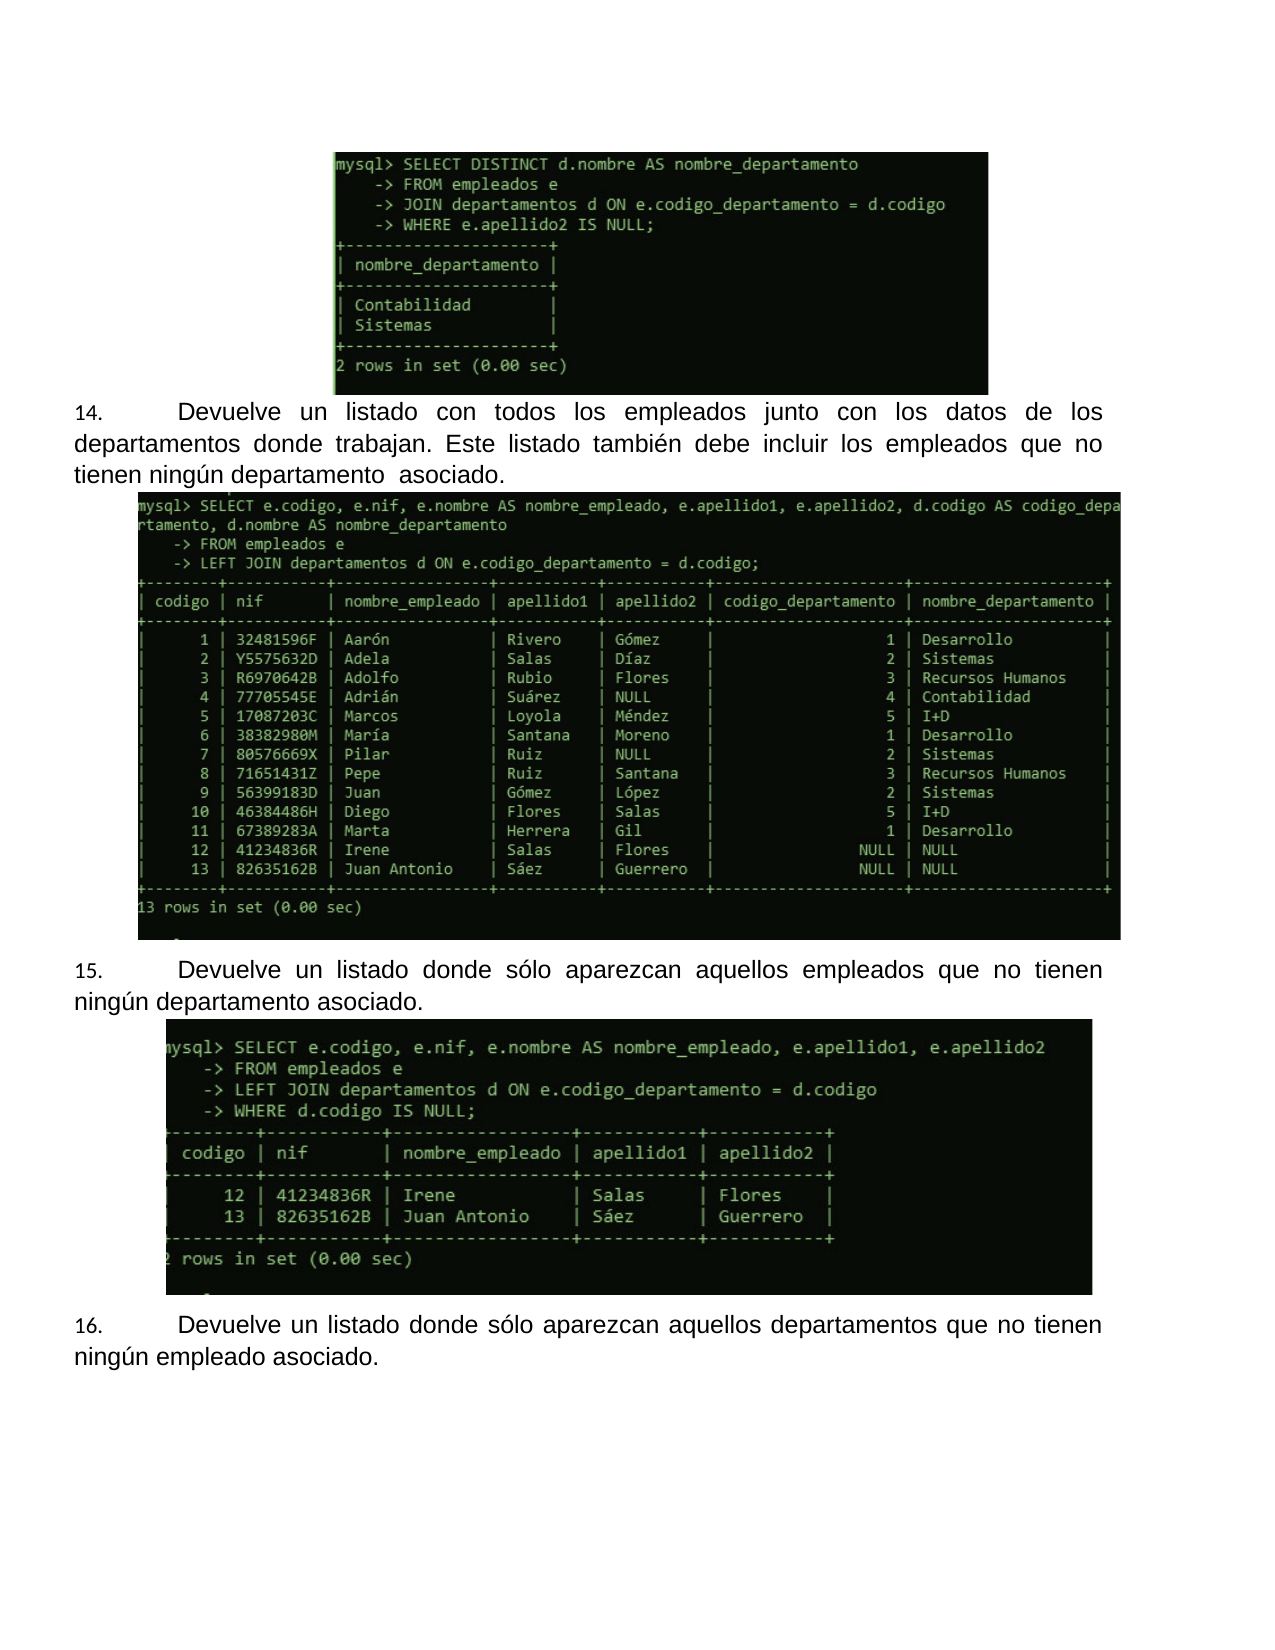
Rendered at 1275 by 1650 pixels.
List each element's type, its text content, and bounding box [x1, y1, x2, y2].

list Devuelve un listado donde sólo aparezcan aquellos departamentos que no tienen ningún empleado asociado. [74, 1310, 1104, 1371]
list Devuelve un listado donde sólo aparezcan aquellos empleados que no tienen ningún departamento asociado. [74, 955, 1104, 1016]
list Devuelve un listado con todos los empleados junto con los datos de los departamentos donde trabajan. Este listado también debe incluir los empleados que no tienen ningún departamento asociado. [74, 397, 1104, 489]
